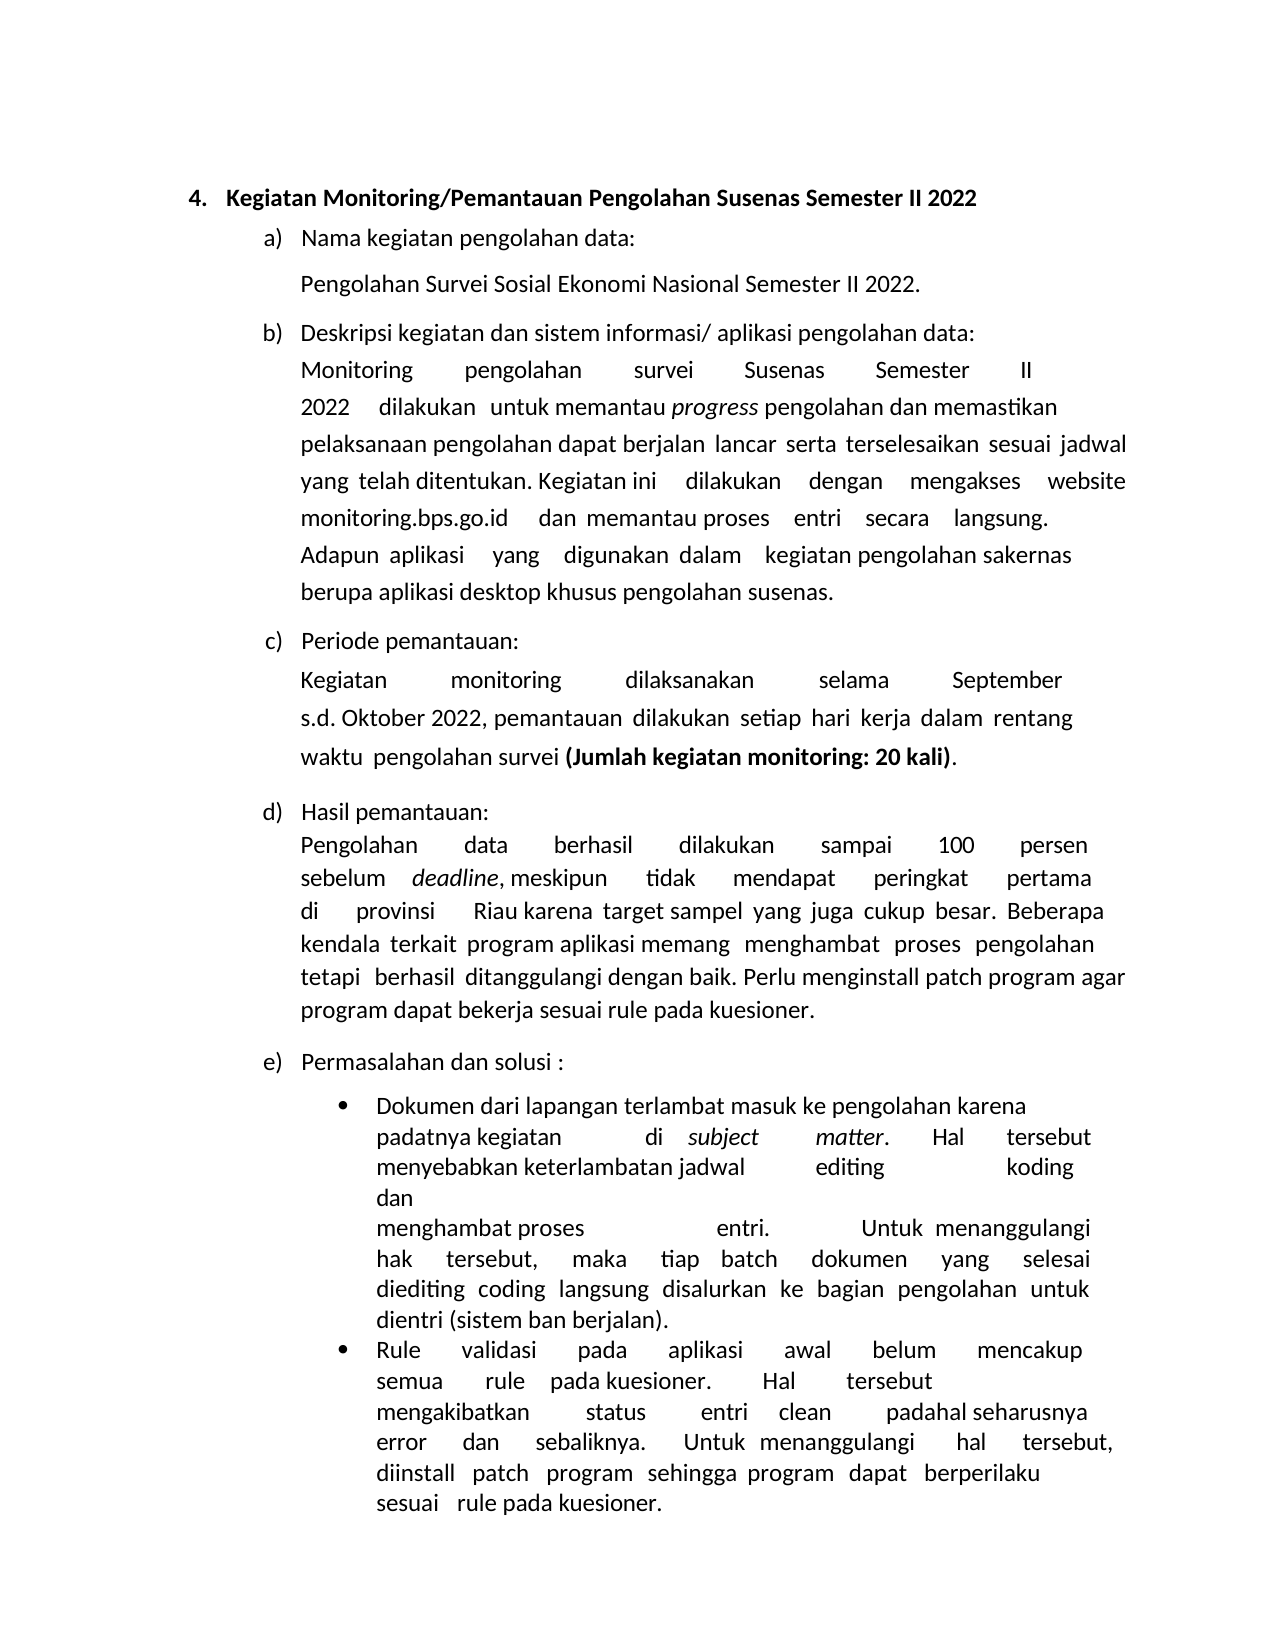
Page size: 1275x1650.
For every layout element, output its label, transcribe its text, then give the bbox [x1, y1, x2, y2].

text di provinsi Riau karena target sampel yang juga cukup besar. Beberapa kendala terkait program aplikasi memang menghambat proses pengolahan tetapi berhasil ditanggulangi dengan baik. Perlu menginstall patch program agar program dapat bekerja sesuai rule pada kuesioner. [300, 895, 1131, 1024]
text mengakibatkan status entri clean padahal seharusnya error dan sebaliknya. Untuk menanggulangi hal tersebut, diinstall patch program sehingga program dapat berperilaku [376, 1396, 1115, 1487]
text Kegiatan monitoring dilaksanakan selama September [300, 664, 1144, 694]
text Adapun aplikasi yang digunakan dalam kegiatan pengolahan sakernas berupa aplikasi desktop khusus pengolahan susenas. [300, 539, 1072, 606]
list Hasil pemantauan: [262, 796, 1144, 827]
text menghambat proses entri. Untuk menanggulangi hak tersebut, maka tiap batch dokumen yang selesai diediting coding langsung disalurkan ke bagian pengolahan untuk dientri (sistem ban berjalan). [376, 1213, 1091, 1335]
list Rule validasi pada aplikasi awal belum mencakup semua rule pada kuesioner. Hal tersebut [338, 1335, 1083, 1396]
text Pengolahan Survei Sosial Ekonomi Nasional Semester II 2022. [300, 268, 1144, 299]
list Nama kegiatan pengolahan data: [263, 222, 1144, 253]
list Dokumen dari lapangan terlambat masuk ke pengolahan karena padatnya kegiatan di subject matter. Hal tersebut menyebabkan keterlambatan jadwal editing koding dan [338, 1091, 1123, 1213]
text s.d. Oktober 2022, pemantauan dilakukan setiap hari kerja dalam rentang waktu pengolahan survei (Jumlah kegiatan monitoring: 20 kali). [300, 702, 1081, 771]
subtitle Kegiatan Monitoring/Pemantauan Pengolahan Susenas Semester II 2022 [188, 182, 1144, 212]
text 2022 dilakukan untuk memantau progress pengolahan dan memastikan pelaksanaan pengolahan dapat berjalan lancar serta terselesaikan sesuai jadwal yang telah ditentukan. Kegiatan ini dilakukan dengan mengakses website monitoring.bps.go.id dan memantau proses entri secara langsung. [300, 391, 1131, 532]
list Periode pemantauan: [265, 625, 1144, 656]
list Permasalahan dan solusi : [263, 1046, 1144, 1077]
text Pengolahan data berhasil dilakukan sampai 100 persen sebelum deadline, meskipun tidak mendapat peringkat pertama [300, 829, 1093, 892]
text sesuai rule pada kuesioner. [376, 1487, 1144, 1518]
list Deskripsi kegiatan dan sistem informasi/ aplikasi pengolahan data: Monitoring pengolahan survei Susenas Semester II [262, 318, 1033, 385]
